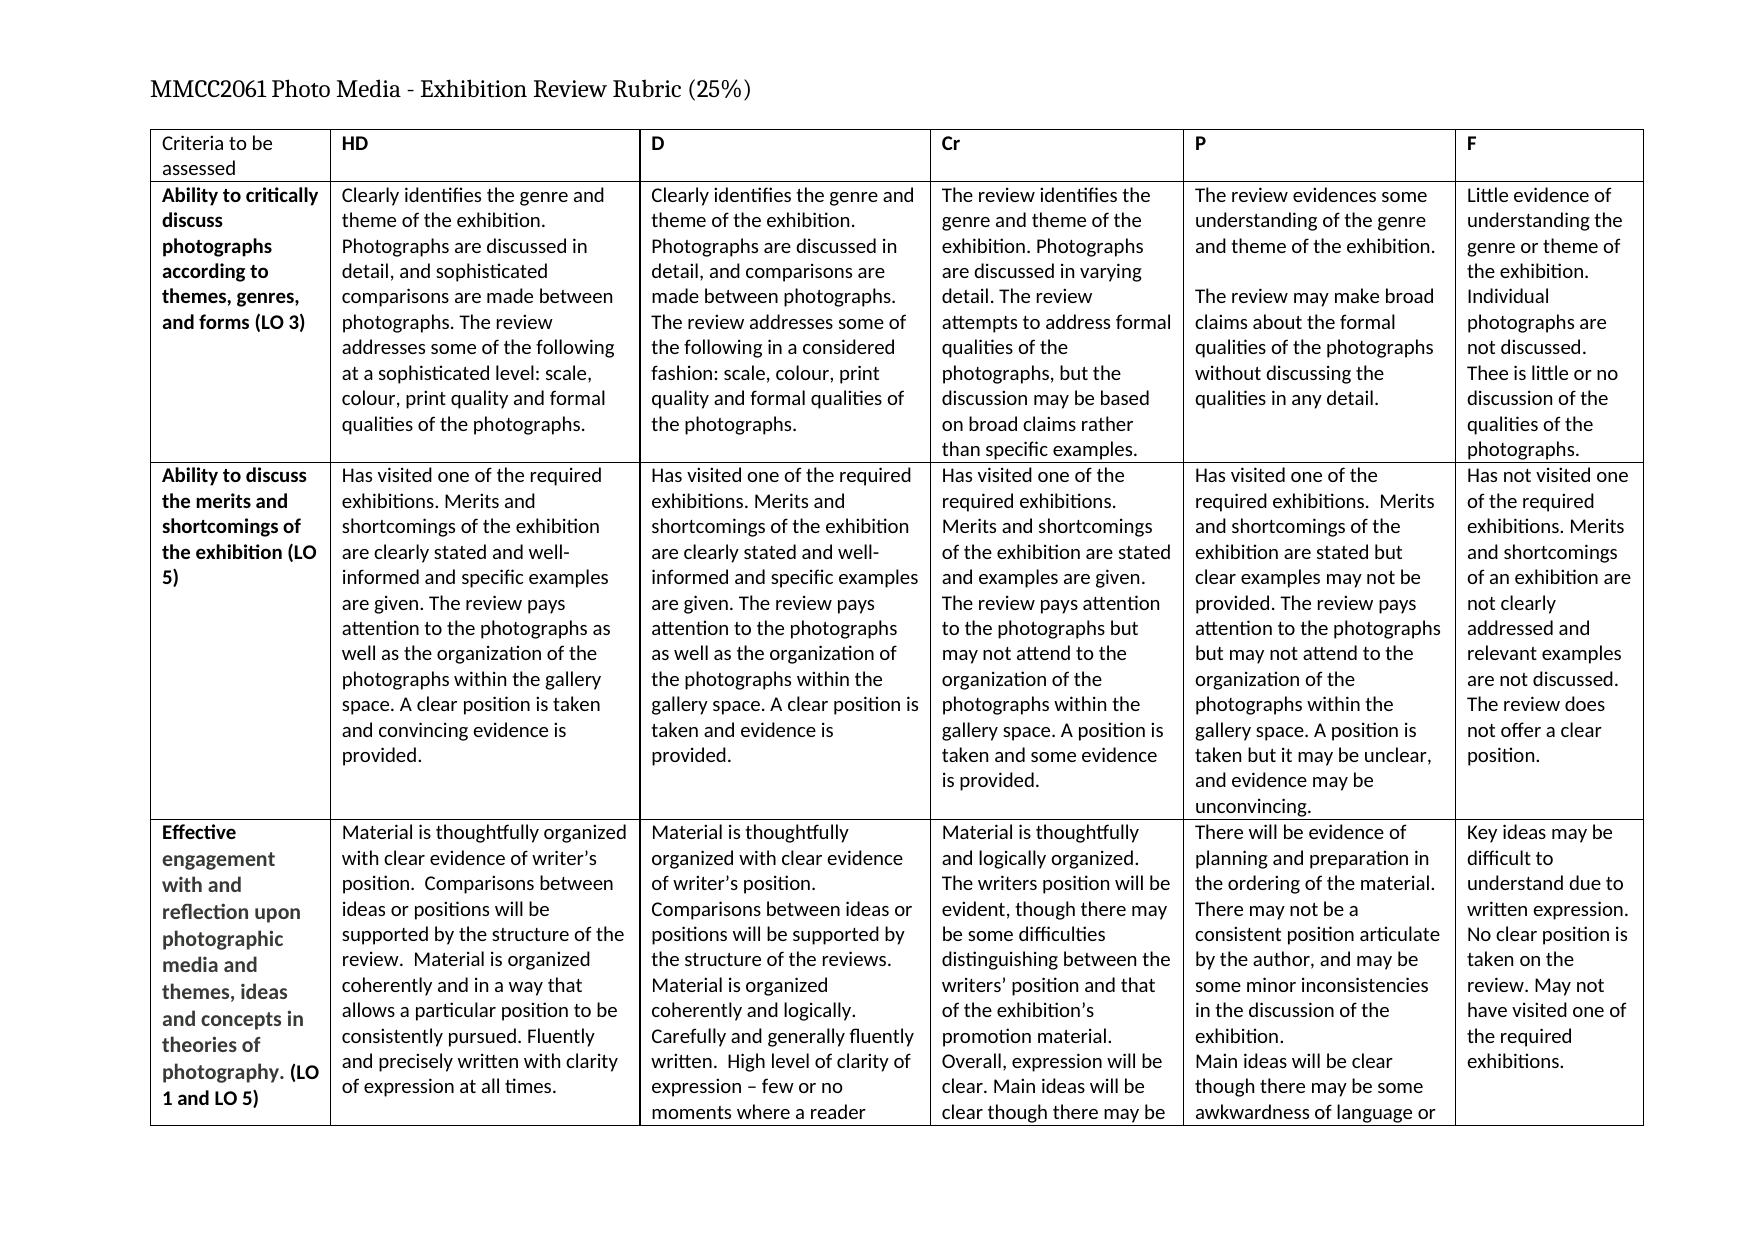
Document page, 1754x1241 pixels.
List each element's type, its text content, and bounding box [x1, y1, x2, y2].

table_header Criteria to be assessed [151, 130, 330, 181]
table_header P [1184, 130, 1455, 181]
table_header Cr [931, 130, 1183, 181]
table_cell Ability to discuss the merits and shortcomings of the exhibition (LO 5) [151, 463, 330, 818]
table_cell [931, 820, 1183, 1124]
table_cell Ability to critically discuss photographs according to themes, genres, and forms (LO 3) [151, 182, 330, 462]
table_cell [641, 820, 930, 1124]
table_cell Has visited one of the required exhibitions. Merits and shortcomings of the exhibition are clearly stated and well-informed and specific examples are given. The review pays attention to the photographs as well as the organization of the photographs within the gallery space. A clear position is taken and convincing evidence is provided. [331, 463, 639, 818]
table_cell Has visited one of the required exhibitions. Merits and shortcomings of the exhibition are stated but clear examples may not be provided. The review pays attention to the photographs but may not attend to the organization of the photographs within the gallery space. A position is taken but it may be unclear, and evidence may be unconvincing. [1184, 463, 1455, 818]
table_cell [151, 820, 330, 1124]
table_cell Has visited one of the required exhibitions. Merits and shortcomings of the exhibition are clearly stated and well-informed and specific examples are given. The review pays attention to the photographs as well as the organization of the photographs within the gallery space. A clear position is taken and evidence is provided. [641, 463, 930, 818]
table_cell The review identifies the genre and theme of the exhibition. Photographs are discussed in varying detail. The review attempts to address formal qualities of the photographs, but the discussion may be based on broad claims rather than specific examples. [931, 182, 1183, 462]
table_cell Clearly identifies the genre and theme of the exhibition. Photographs are discussed in detail, and sophisticated comparisons are made between photographs. The review addresses some of the following at a sophisticated level: scale, colour, print quality and formal qualities of the photographs. [331, 182, 639, 462]
table_cell Clearly identifies the genre and theme of the exhibition. Photographs are discussed in detail, and comparisons are made between photographs. The review addresses some of the following in a considered fashion: scale, colour, print quality and formal qualities of the photographs. [641, 182, 930, 462]
table_cell The review evidences some understanding of the genre and theme of the exhibition. The review may make broad claims about the formal qualities of the photographs without discussing the qualities in any detail. [1184, 182, 1455, 462]
table_cell Little evidence of understanding the genre or theme of the exhibition. Individual photographs are not discussed. Thee is little or no discussion of the qualities of the photographs. [1456, 182, 1643, 462]
table_header D [641, 130, 930, 181]
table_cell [1184, 820, 1455, 1124]
table_cell Has not visited one of the required exhibitions. Merits and shortcomings of an exhibition are not clearly addressed and relevant examples are not discussed. The review does not offer a clear position. [1456, 463, 1643, 818]
table_header HD [331, 130, 639, 181]
table_header F [1456, 130, 1643, 181]
table_cell Has visited one of the required exhibitions. Merits and shortcomings of the exhibition are stated and examples are given. The review pays attention to the photographs but may not attend to the organization of the photographs within the gallery space. A position is taken and some evidence is provided. [931, 463, 1183, 818]
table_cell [1456, 820, 1643, 1124]
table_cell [331, 820, 639, 1124]
